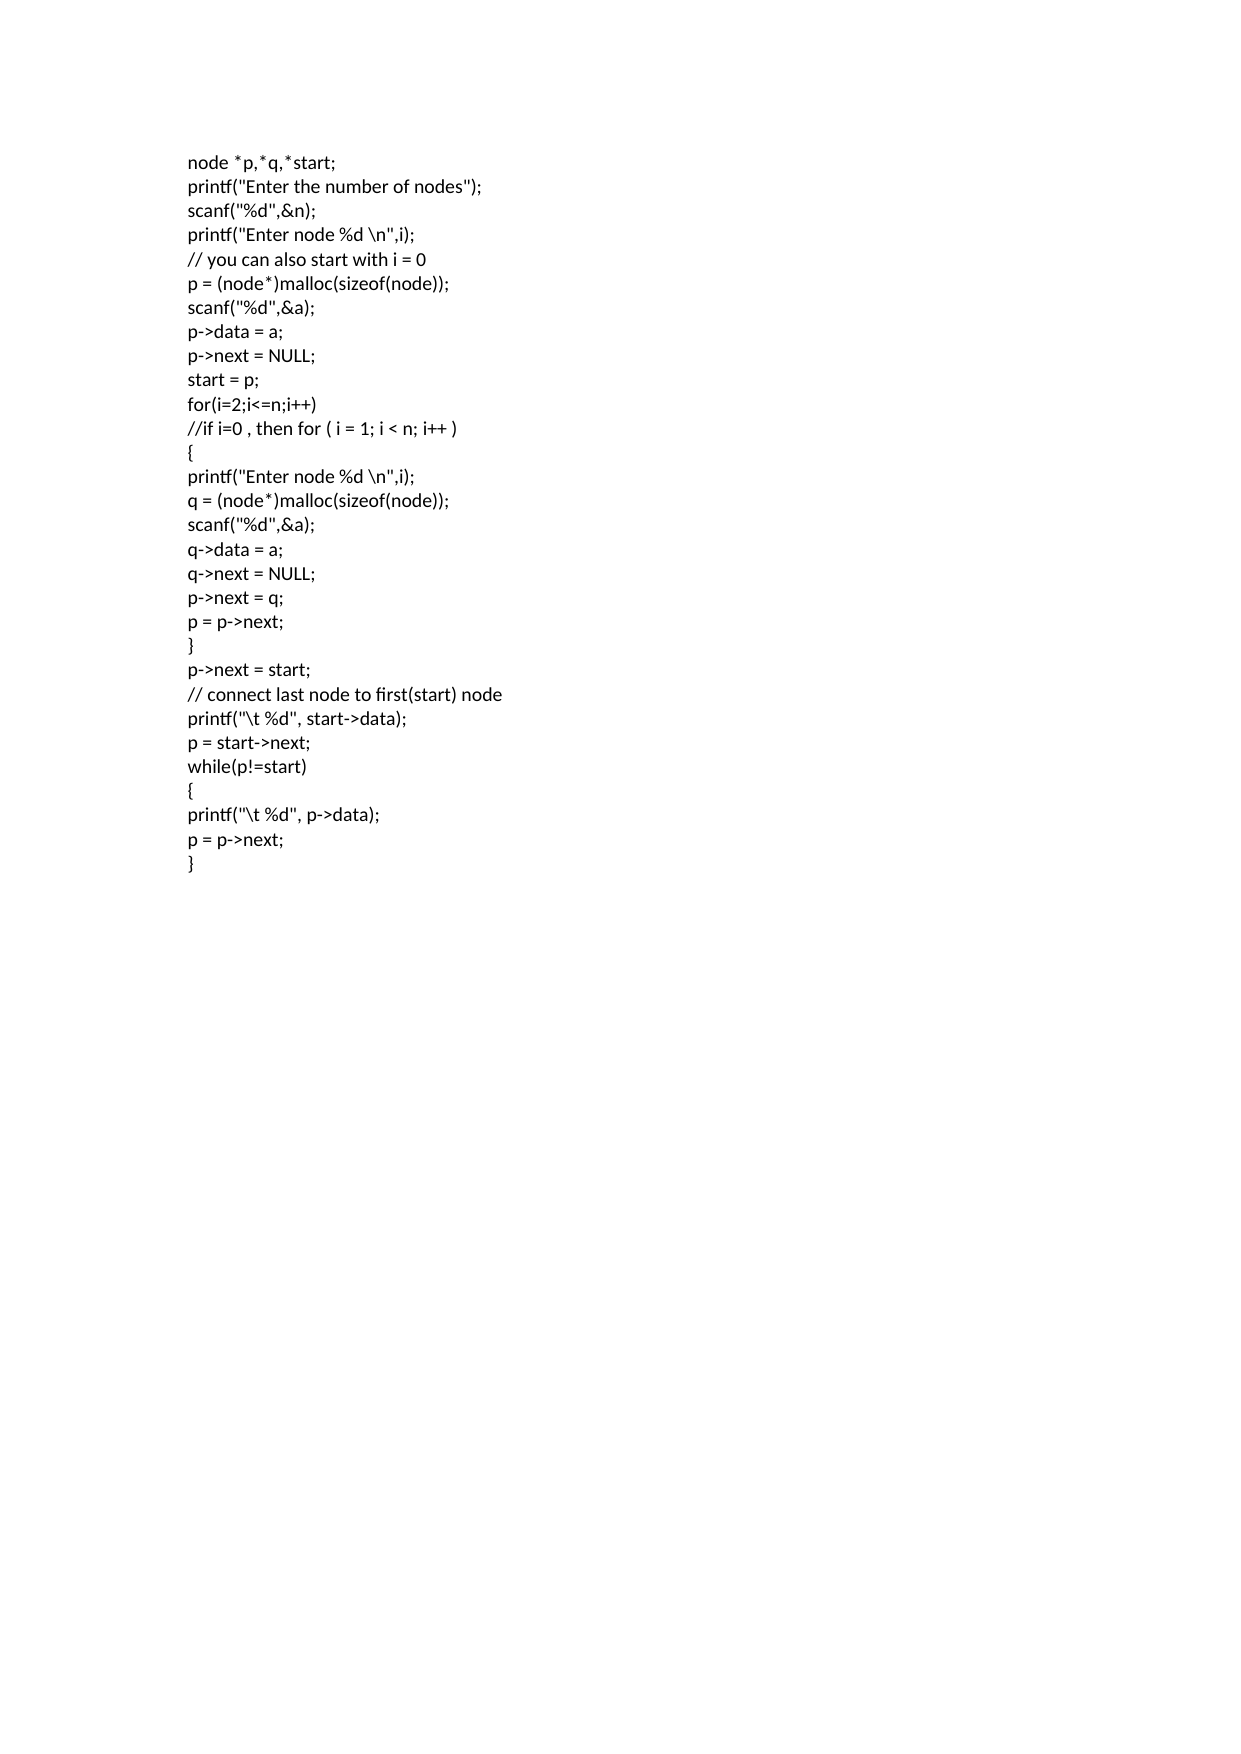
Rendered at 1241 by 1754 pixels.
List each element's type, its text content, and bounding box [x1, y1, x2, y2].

text while(p!=start) [187, 754, 1053, 778]
text } [187, 851, 1053, 875]
text p->data = a; [187, 319, 1053, 343]
text printf("Enter node %d \n",i); [187, 464, 1053, 488]
text p->next = q; [187, 585, 1053, 609]
text q = (node*)malloc(sizeof(node)); [187, 488, 1053, 512]
text printf("\t %d", p->data); [187, 802, 1053, 827]
text { [187, 440, 1053, 464]
text printf("Enter node %d \n",i); [187, 222, 1053, 247]
text start = p; [187, 367, 1053, 392]
text scanf("%d",&n); [187, 198, 1053, 222]
text p = (node*)malloc(sizeof(node)); [187, 271, 1053, 295]
text node *p,*q,*start; [187, 150, 1053, 174]
text scanf("%d",&a); [187, 512, 1053, 537]
text p->next = start; [187, 657, 1053, 682]
text //if i=0 , then for ( i = 1; i < n; i++ ) [187, 416, 1053, 440]
text printf("Enter the number of nodes"); [187, 174, 1053, 198]
text p = p->next; [187, 609, 1053, 633]
text for(i=2;i<=n;i++) [187, 392, 1053, 416]
text p->next = NULL; [187, 343, 1053, 367]
text } [187, 633, 1053, 657]
text printf("\t %d", start->data); [187, 706, 1053, 730]
text q->data = a; [187, 537, 1053, 561]
text // connect last node to first(start) node [187, 682, 1053, 706]
text p = start->next; [187, 730, 1053, 754]
text // you can also start with i = 0 [187, 247, 1053, 271]
text scanf("%d",&a); [187, 295, 1053, 319]
text q->next = NULL; [187, 561, 1053, 585]
text p = p->next; [187, 827, 1053, 851]
text { [187, 778, 1053, 802]
